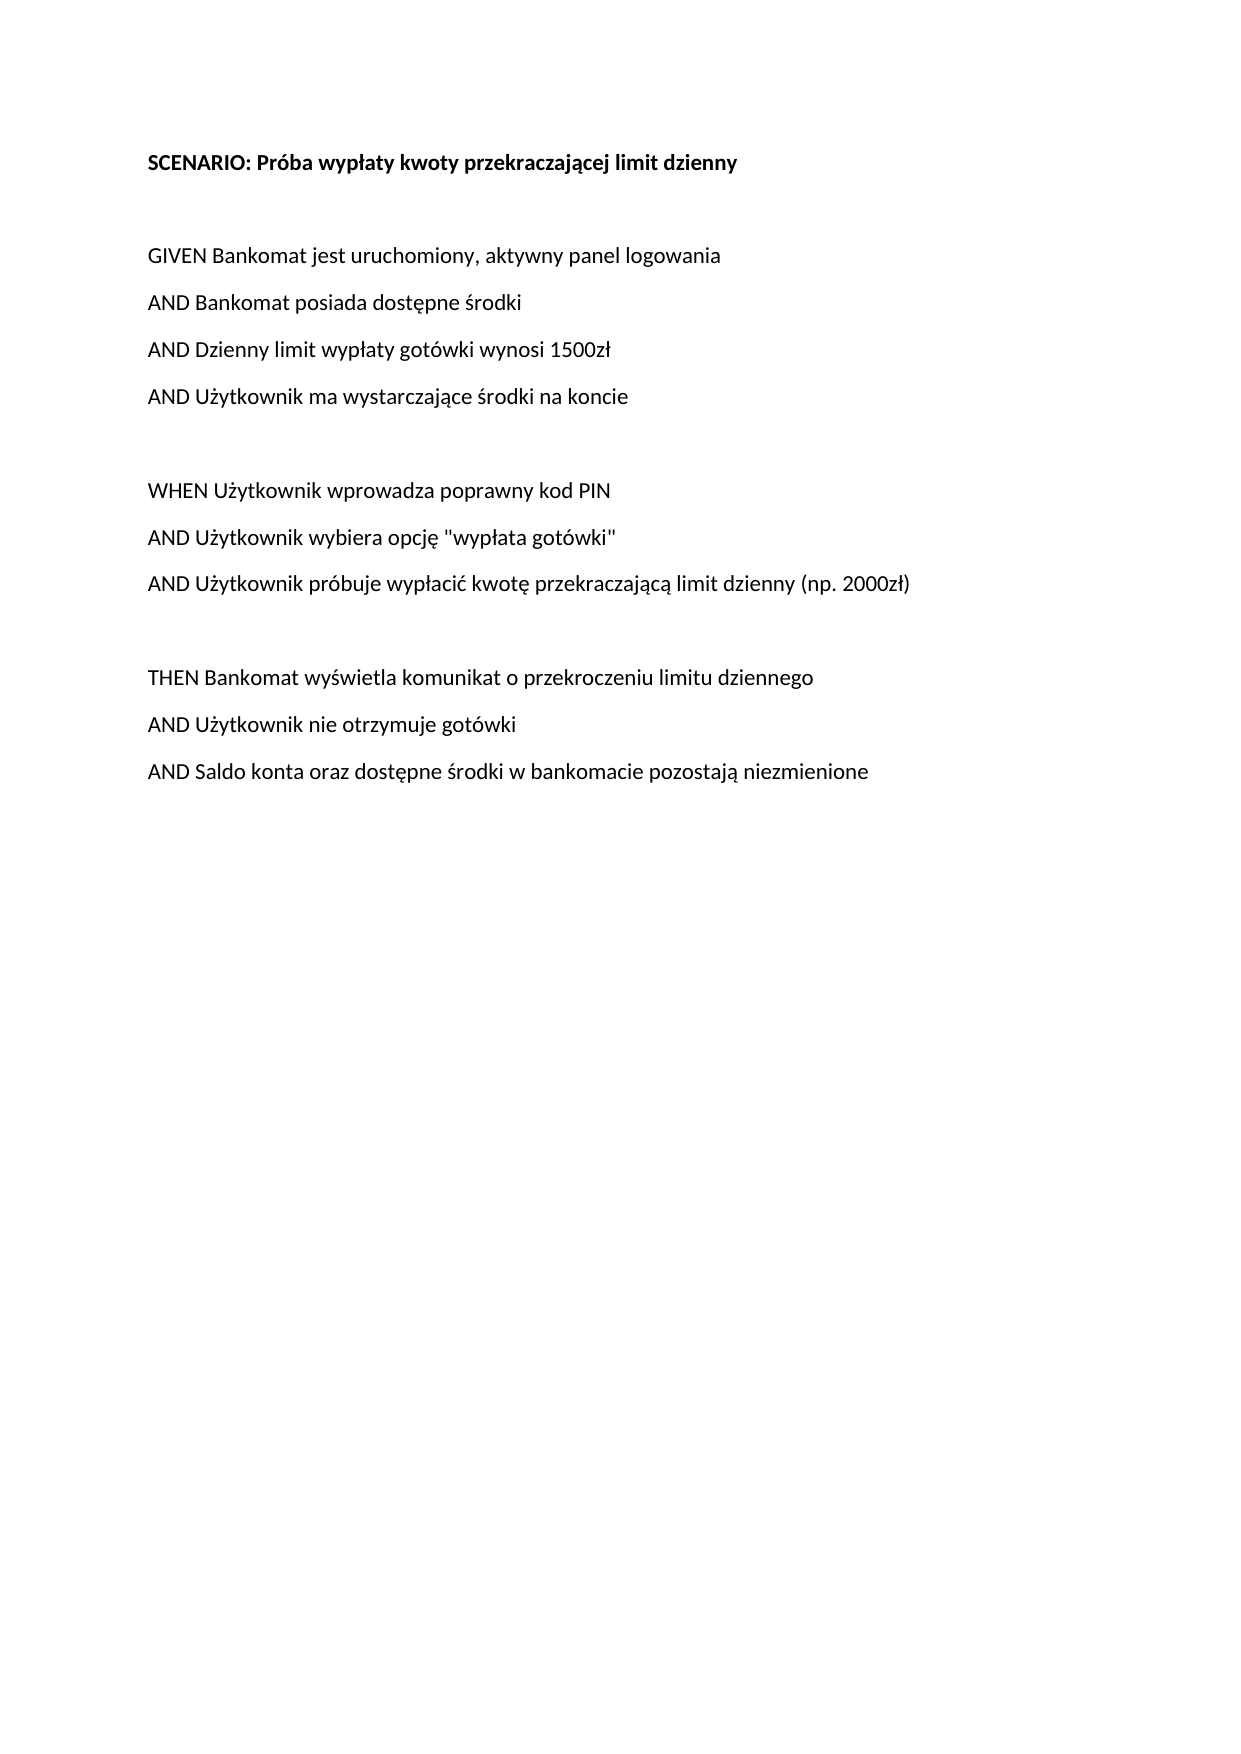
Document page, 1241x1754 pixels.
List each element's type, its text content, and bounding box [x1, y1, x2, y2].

text AND Użytkownik wybiera opcję "wypłata gotówki" [148, 523, 1093, 551]
text AND Użytkownik ma wystarczające środki na koncie [148, 382, 1093, 410]
text AND Użytkownik próbuje wypłacić kwotę przekraczającą limit dzienny (np. 2000zł) [148, 569, 1093, 597]
text AND Użytkownik nie otrzymuje gotówki [148, 710, 1093, 738]
text WHEN Użytkownik wprowadza poprawny kod PIN [148, 476, 1093, 504]
text AND Dzienny limit wypłaty gotówki wynosi 1500zł [148, 335, 1093, 363]
text AND Bankomat posiada dostępne środki [148, 288, 1093, 316]
text AND Saldo konta oraz dostępne środki w bankomacie pozostają niezmienione [148, 757, 1093, 785]
text THEN Bankomat wyświetla komunikat o przekroczeniu limitu dziennego [148, 663, 1093, 691]
text GIVEN Bankomat jest uruchomiony, aktywny panel logowania [148, 241, 1093, 269]
text SCENARIO: Próba wypłaty kwoty przekraczającej limit dzienny [148, 148, 1093, 176]
